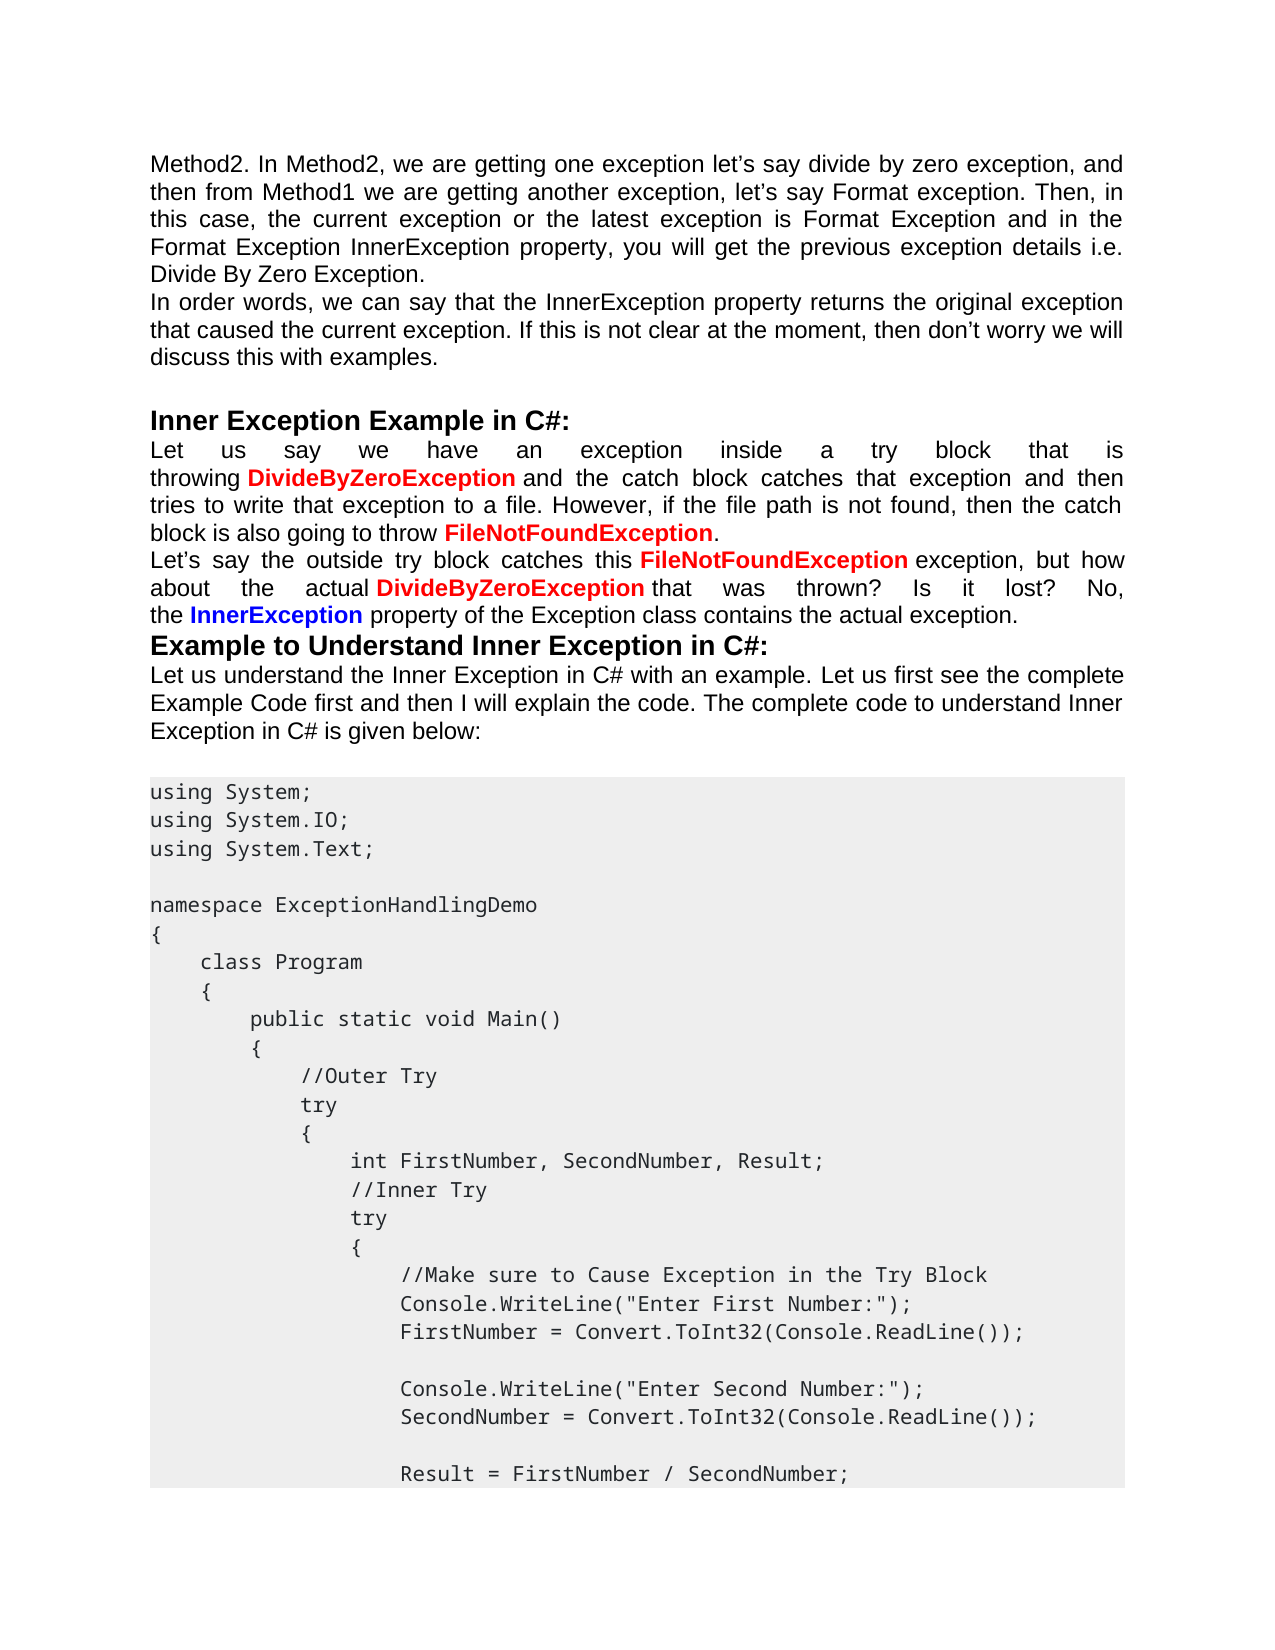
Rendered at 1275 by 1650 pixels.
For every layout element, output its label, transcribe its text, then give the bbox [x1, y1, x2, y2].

text In order words, we can say that the InnerException property returns the original exception that caused the current exception. If this is not clear at the moment, then don’t worry we will discuss this with examples. [150, 288, 1125, 371]
text { [150, 1118, 1125, 1147]
text Let us understand the Inner Exception in C# with an example. Let us first see the complete Example Code first and then I will explain the code. The complete code to understand Inner Exception in C# is given below: [150, 661, 1125, 744]
text Console.WriteLine("Enter Second Number:"); [150, 1374, 1125, 1402]
text FirstNumber = Convert.ToInt32(Console.ReadLine()); [150, 1317, 1125, 1346]
text Console.WriteLine("Enter First Number:"); [150, 1289, 1125, 1317]
text Let us say we have an exception inside a try block that is throwing DivideByZeroException and the catch block catches that exception and then tries to write that exception to a file. However, if the file path is not found, then the catch block is also going to throw FileNotFoundException. [150, 436, 1125, 546]
text Result = FirstNumber / SecondNumber; [150, 1459, 1125, 1488]
text Let’s say the outside try block catches this FileNotFoundException exception, but how about the actual DivideByZeroException that was thrown? Is it lost? No, the InnerException property of the Exception class contains the actual exception. [150, 546, 1125, 629]
text { [150, 1232, 1125, 1260]
text { [150, 976, 1125, 1004]
text public static void Main() [150, 1004, 1125, 1033]
text //Inner Try [150, 1175, 1125, 1203]
text int FirstNumber, SecondNumber, Result; [150, 1147, 1125, 1175]
text class Program [150, 947, 1125, 976]
text { [150, 919, 1125, 947]
text namespace ExceptionHandlingDemo [150, 891, 1125, 919]
text try [150, 1203, 1125, 1232]
subtitle Example to Understand Inner Exception in C#: [150, 629, 1125, 661]
subtitle Inner Exception Example in C#: [150, 403, 1125, 436]
text try [150, 1090, 1125, 1118]
text //Outer Try [150, 1061, 1125, 1090]
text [150, 150, 1125, 288]
text using System.Text; [150, 834, 1125, 862]
text SecondNumber = Convert.ToInt32(Console.ReadLine()); [150, 1402, 1125, 1431]
text using System; [150, 777, 1125, 805]
text using System.IO; [150, 805, 1125, 834]
text { [150, 1033, 1125, 1061]
text //Make sure to Cause Exception in the Try Block [150, 1260, 1125, 1289]
